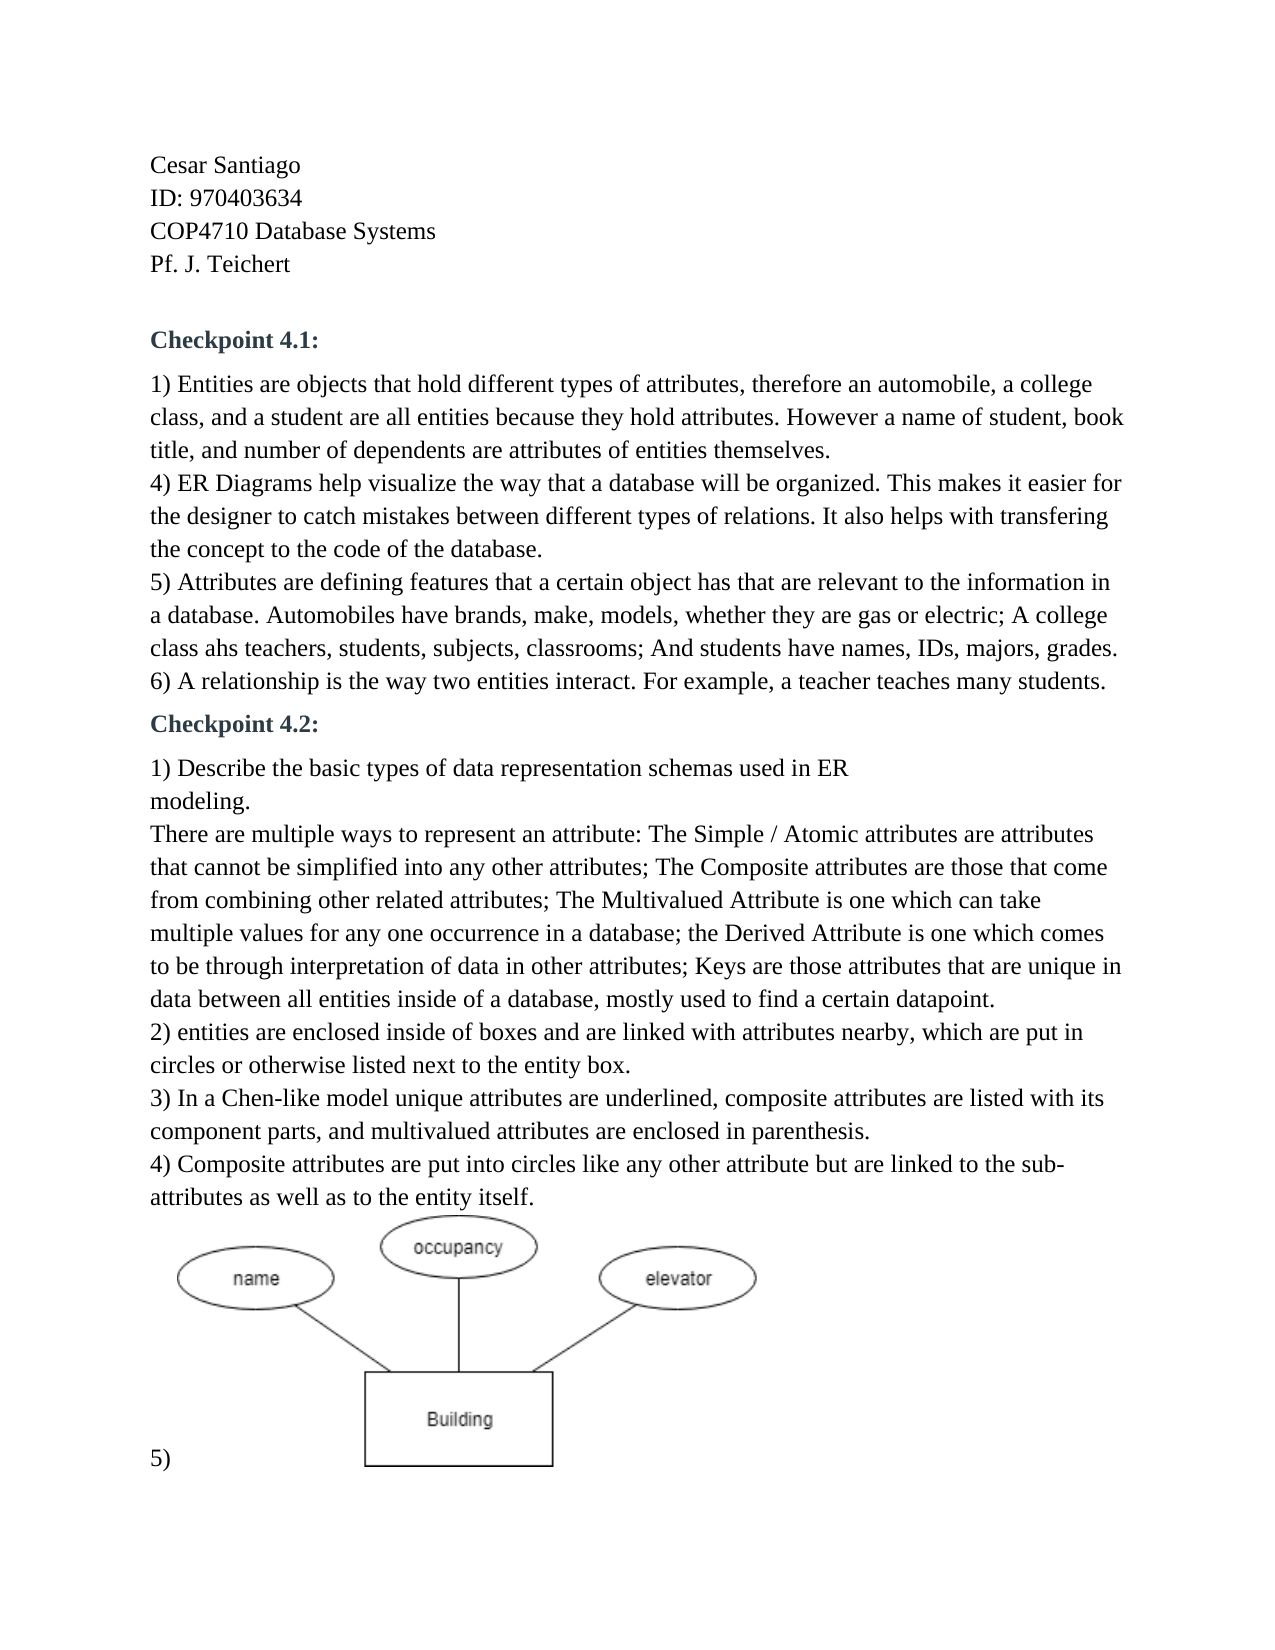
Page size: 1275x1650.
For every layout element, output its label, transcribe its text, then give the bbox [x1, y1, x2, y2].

text ID: 970403634 [150, 183, 1125, 212]
text Cesar Santiago [150, 150, 1125, 179]
subtitle Checkpoint 4.2: [150, 709, 1125, 738]
text 4) Composite attributes are put into circles like any other attribute but are linked to the sub-attributes as well as to the entity itself. [150, 1149, 1125, 1211]
text Pf. J. Teichert [150, 249, 1125, 278]
text COP4710 Database Systems [150, 216, 1125, 245]
text 5) Attributes are defining features that a certain object has that are relevant to the information in a database. Automobiles have brands, make, models, whether they are gas or electric; A college class ahs teachers, students, subjects, classrooms; And students have names, IDs, majors, grades. [150, 567, 1125, 662]
text 1) Entities are objects that hold different types of attributes, therefore an automobile, a college class, and a student are all entities because they hold attributes. However a name of student, book title, and number of dependents are attributes of entities themselves. [150, 369, 1125, 464]
subtitle Checkpoint 4.1: [150, 326, 1125, 354]
text 4) ER Diagrams help visualize the way that a database will be organized. This makes it easier for the designer to catch mistakes between different types of relations. It also helps with transfering the concept to the code of the database. [150, 468, 1125, 563]
text 3) In a Chen-like model unique attributes are underlined, composite attributes are listed with its component parts, and multivalued attributes are enclosed in parenthesis. [150, 1083, 1125, 1145]
text There are multiple ways to represent an attribute: The Simple / Atomic attributes are attributes that cannot be simplified into any other attributes; The Composite attributes are those that come from combining other related attributes; The Multivalued Attribute is one which can take multiple values for any one occurrence in a database; the Derived Attribute is one which comes to be through interpretation of data in other attributes; Keys are those attributes that are unique in data between all entities inside of a database, mostly used to find a certain datapoint. [150, 819, 1125, 1013]
text 6) A relationship is the way two entities interact. For example, a teacher teaches many students. [150, 666, 1125, 695]
text 2) entities are enclosed inside of boxes and are linked with attributes nearby, which are put in circles or otherwise listed next to the entity box. [150, 1017, 1125, 1079]
text 1) Describe the basic types of data representation schemas used in ER [150, 753, 1125, 782]
picture [177, 1215, 757, 1467]
text modeling. [150, 786, 1125, 815]
